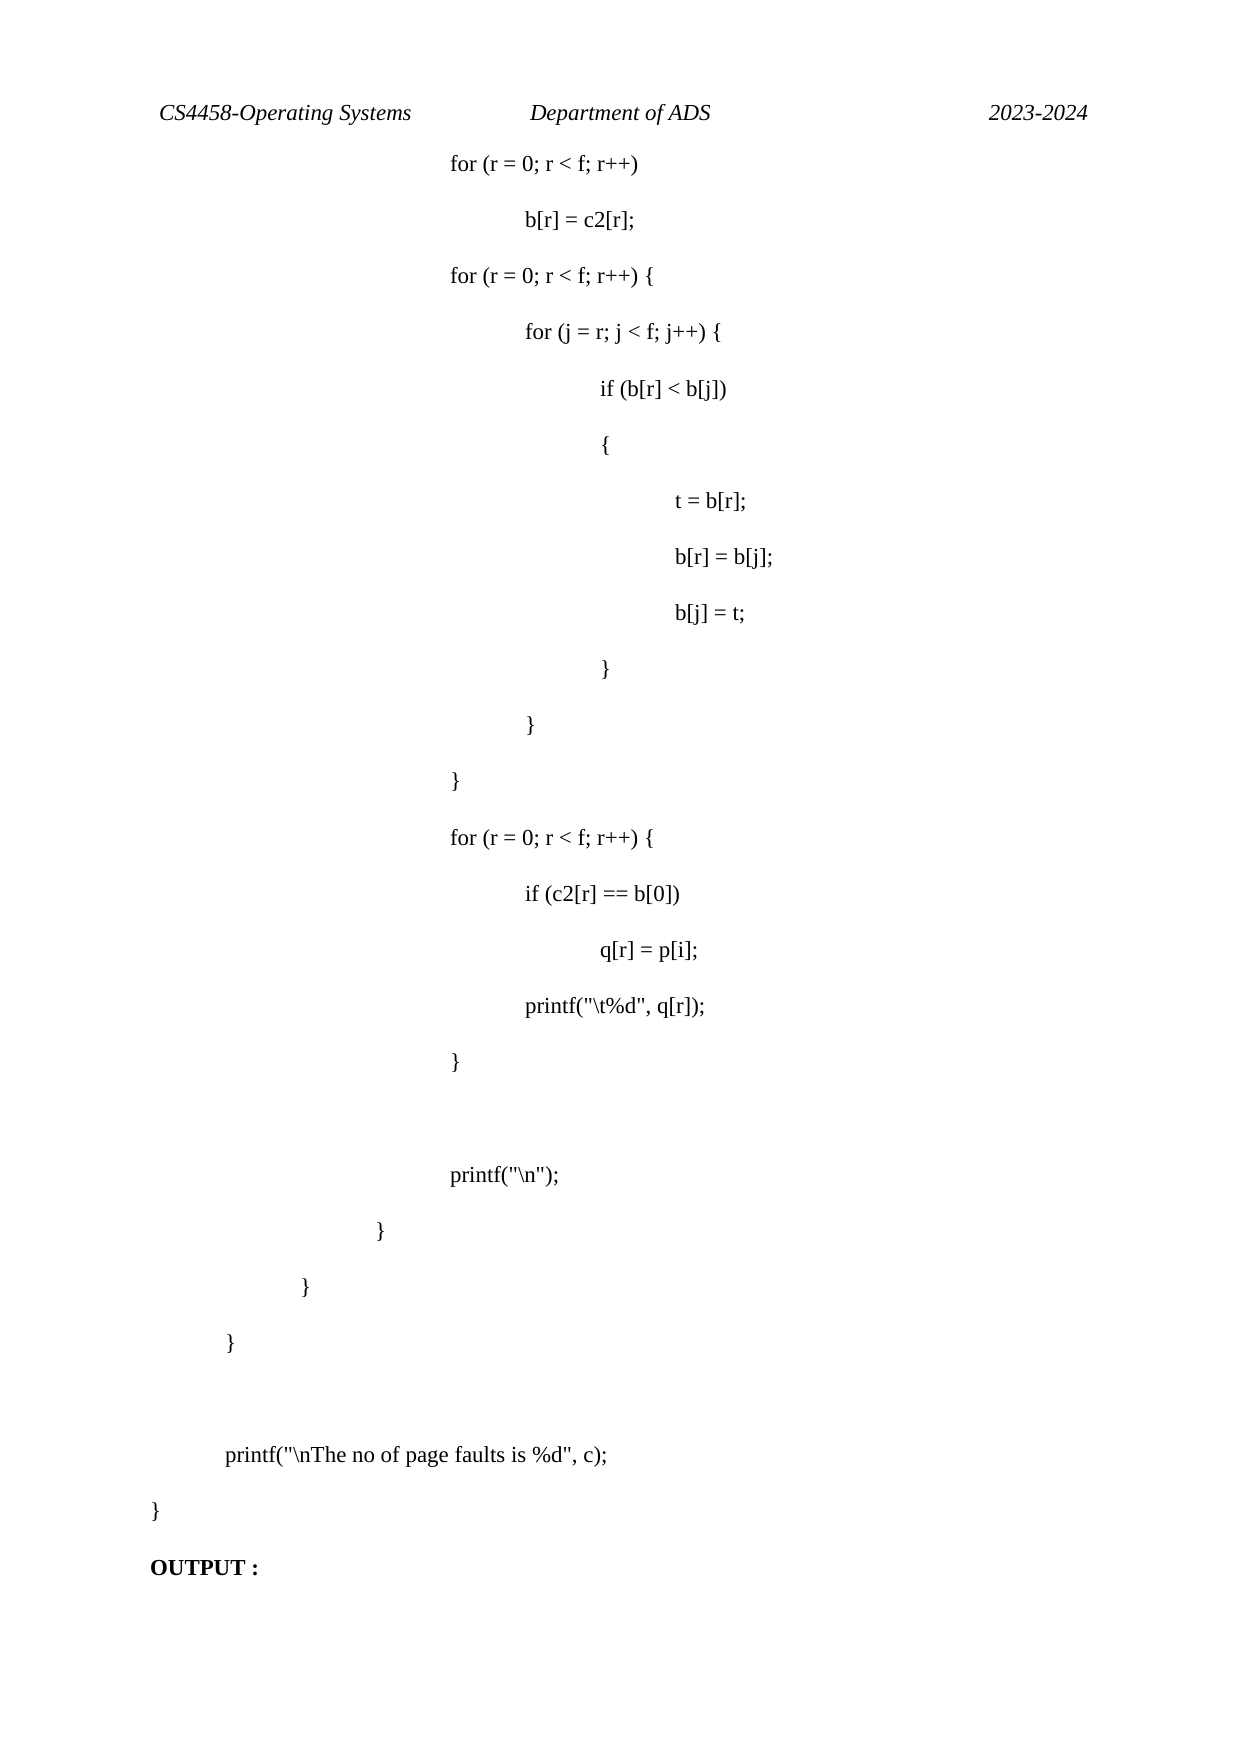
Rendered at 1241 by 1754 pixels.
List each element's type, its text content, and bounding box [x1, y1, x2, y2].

text printf("\t%d", q[r]); [150, 992, 1090, 1018]
text b[j] = t; [150, 599, 1090, 626]
text for (r = 0; r < f; r++) { [150, 262, 1090, 289]
text t = b[r]; [150, 487, 1090, 513]
text if (b[r] < b[j]) [150, 374, 1090, 401]
text } [150, 1217, 1090, 1243]
text } [150, 768, 1090, 794]
text for (j = r; j < f; j++) { [150, 318, 1090, 345]
text } [150, 655, 1090, 682]
text } [150, 1329, 1090, 1355]
text } [150, 1497, 1090, 1524]
text } [150, 1048, 1090, 1075]
text q[r] = p[i]; [150, 936, 1090, 962]
text printf("\nThe no of page faults is %d", c); [150, 1441, 1090, 1468]
text } [150, 711, 1090, 738]
text } [150, 1273, 1090, 1299]
text OUTPUT : [150, 1554, 1090, 1580]
text if (c2[r] == b[0]) [150, 880, 1090, 906]
text b[r] = c2[r]; [150, 206, 1090, 232]
text { [150, 431, 1090, 457]
text b[r] = b[j]; [150, 543, 1090, 569]
text for (r = 0; r < f; r++) [150, 150, 1090, 176]
text for (r = 0; r < f; r++) { [150, 824, 1090, 850]
text printf("\n"); [150, 1161, 1090, 1187]
